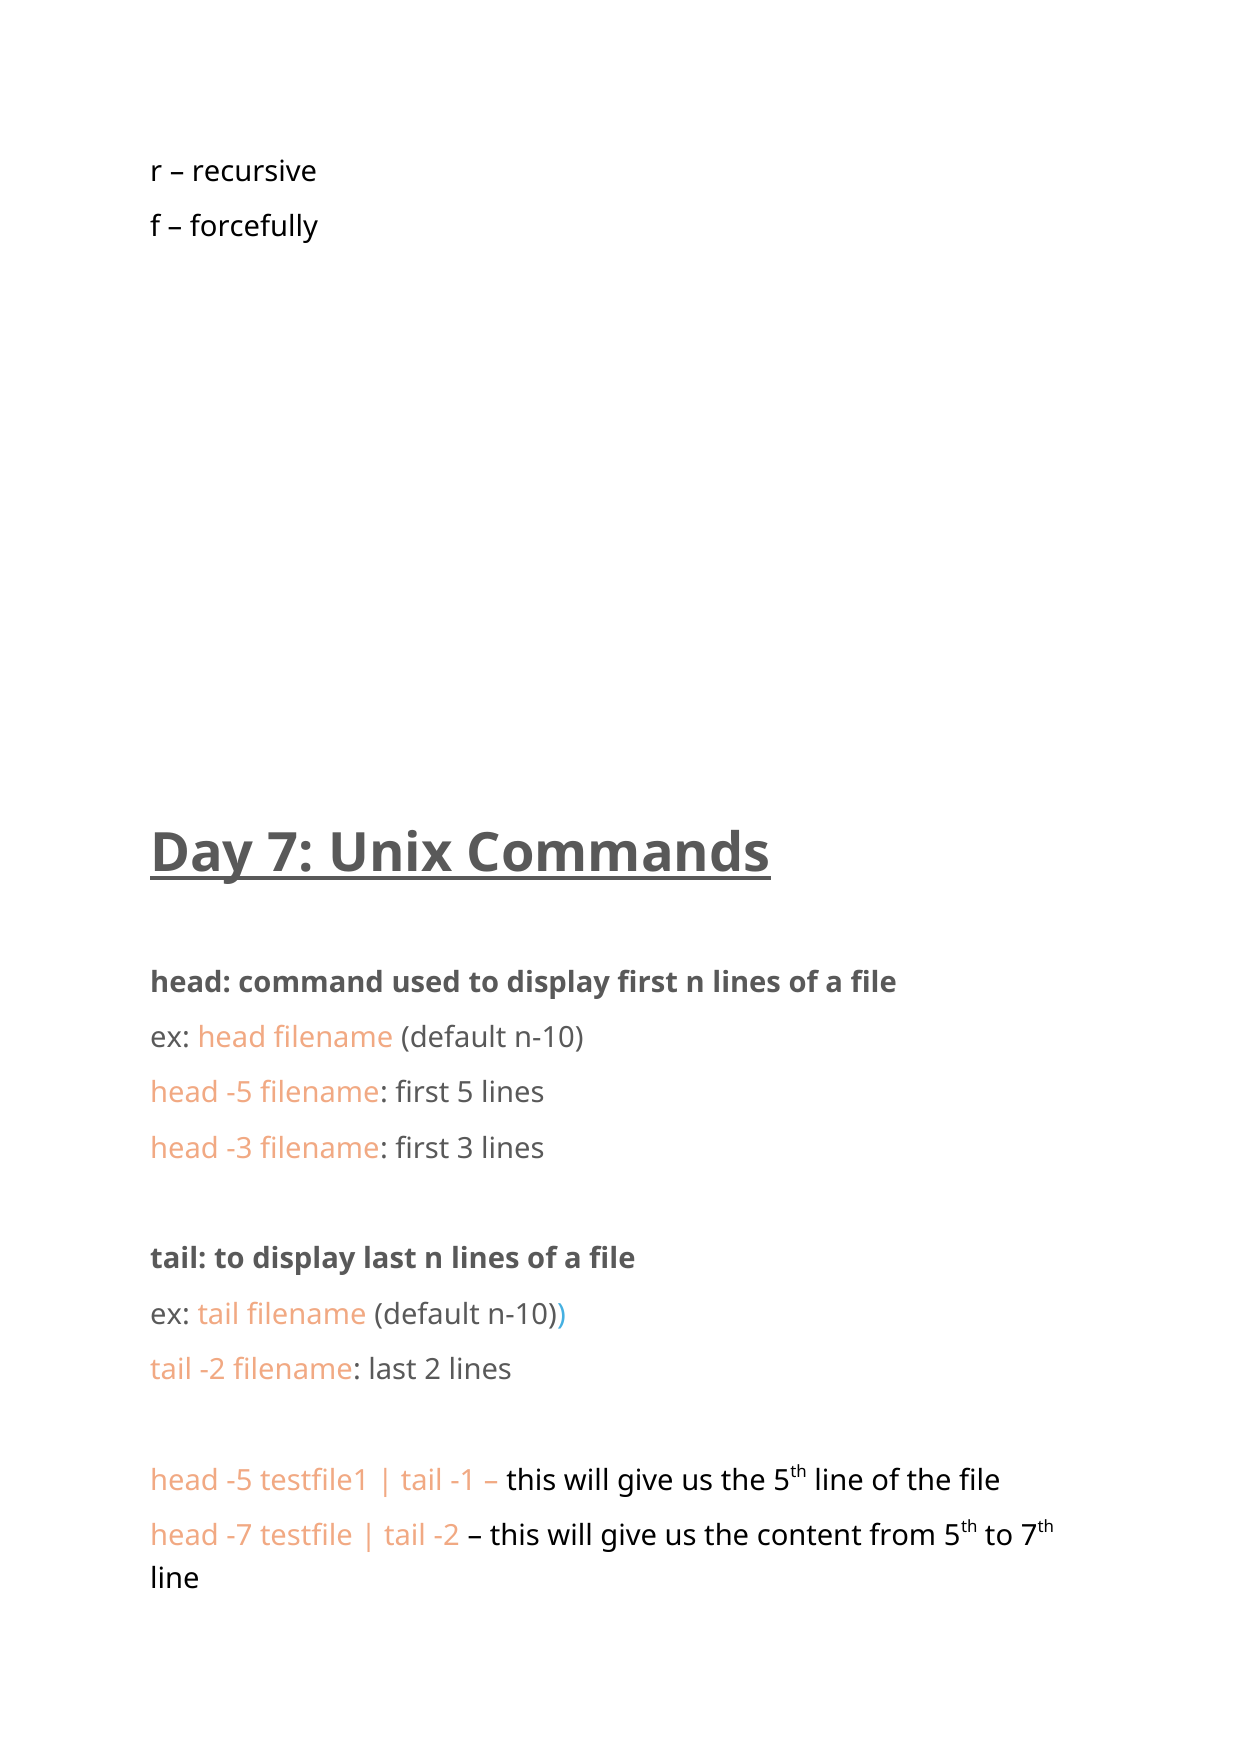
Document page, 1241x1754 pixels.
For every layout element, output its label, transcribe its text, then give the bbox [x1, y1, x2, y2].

text ex: tail filename (default n-10)) [150, 1293, 1090, 1333]
text Day 7: Unix Commands [150, 814, 1090, 887]
text head -3 filename: first 3 lines [150, 1127, 1090, 1167]
text tail: to display last n lines of a file [150, 1238, 1090, 1277]
text tail -2 filename: last 2 lines [150, 1348, 1090, 1388]
text ex: head filename (default n-10) [150, 1016, 1090, 1056]
text head: command used to display first n lines of a file [150, 961, 1090, 1001]
text head -5 testfile1 | tail -1 – this will give us the 5th line of the file [150, 1459, 1090, 1499]
text f – forcefully [150, 205, 1090, 245]
text r – recursive [150, 150, 1090, 190]
text head -7 testfile | tail -2 – this will give us the content from 5th to 7th line [150, 1514, 1090, 1597]
text head -5 filename: first 5 lines [150, 1072, 1090, 1111]
